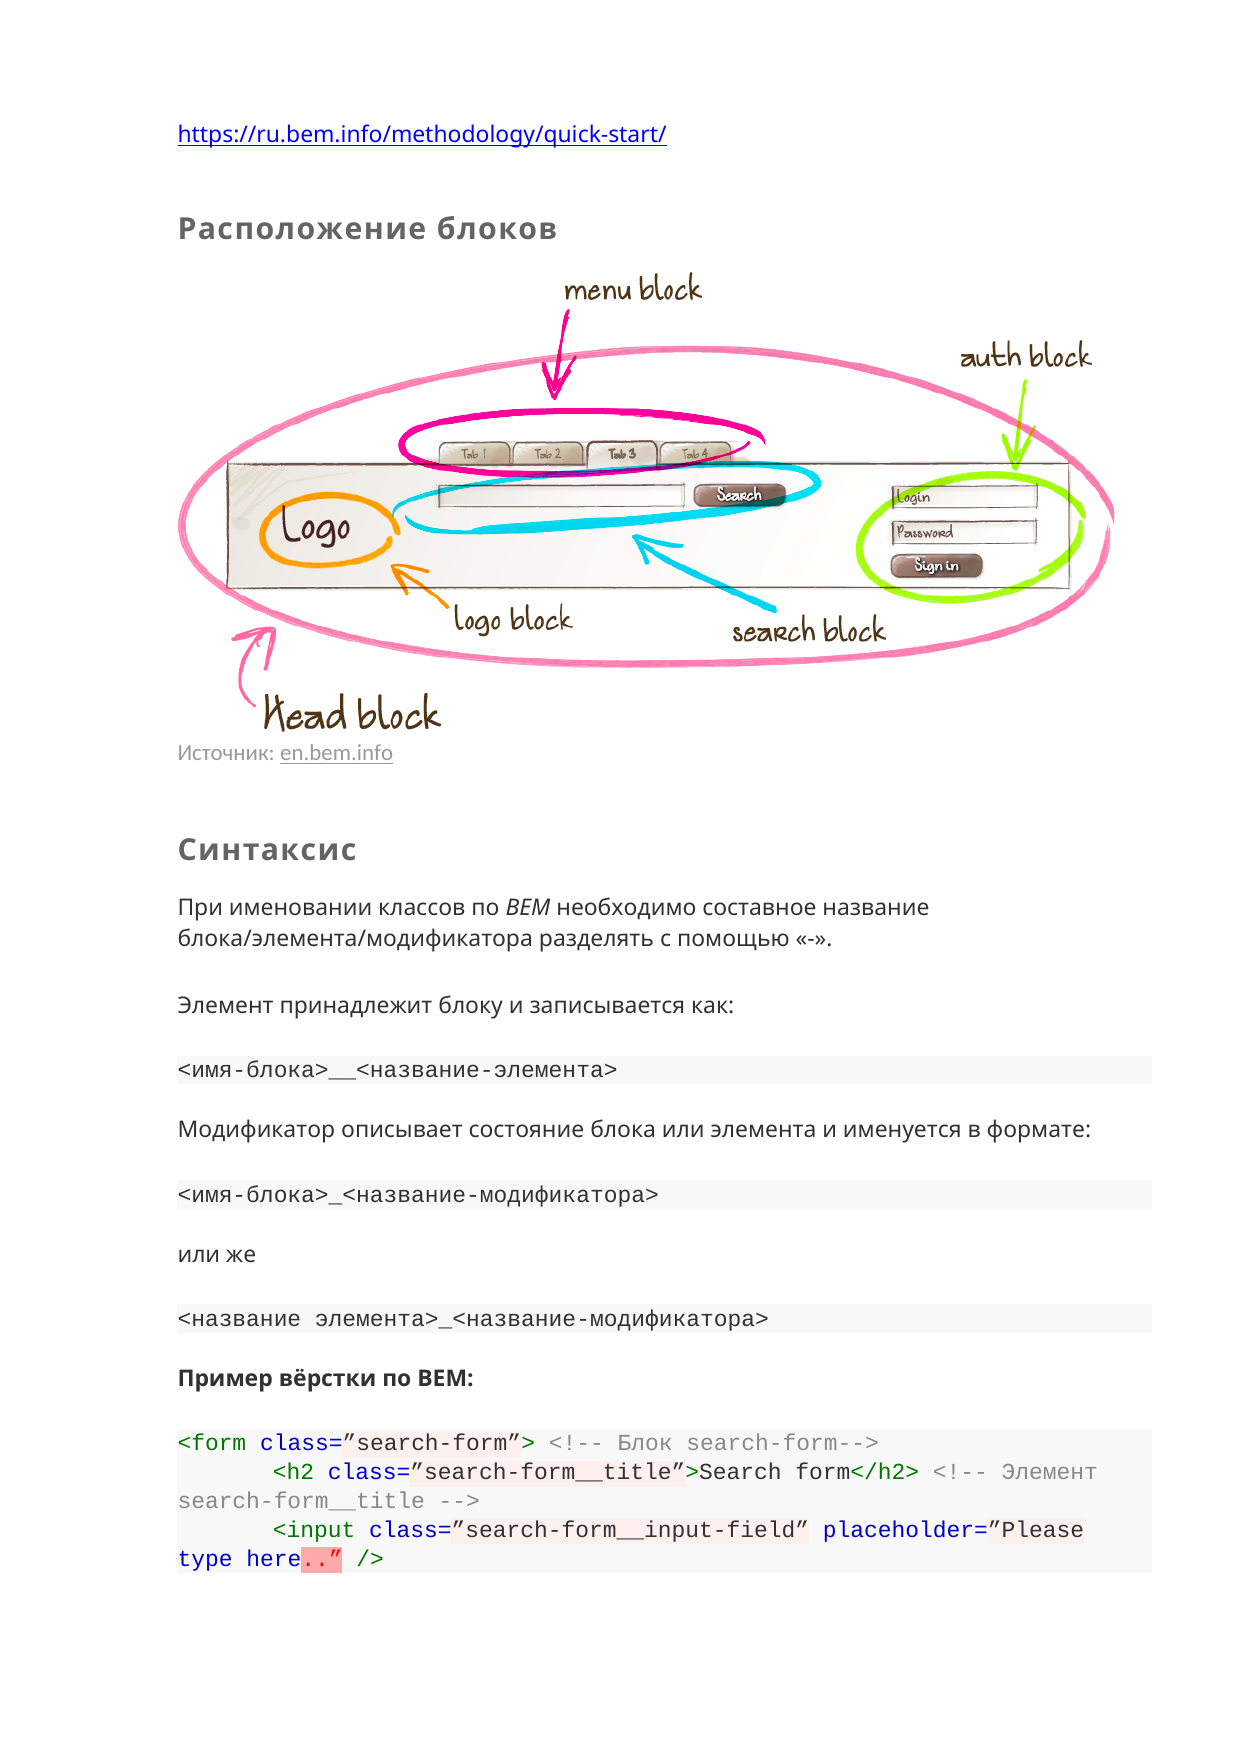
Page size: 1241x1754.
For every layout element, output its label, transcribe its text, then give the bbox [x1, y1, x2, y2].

text При именовании классов по BEM необходимо составное название блока/элемента/модификатора разделять с помощью «-». [177, 891, 1152, 954]
subtitle Синтаксис [177, 828, 1152, 869]
text <input class=”search-form__input-field” placeholder=”Please type here..” /> [177, 1515, 1152, 1573]
text Пример вёрстки по BEM: [177, 1362, 1152, 1393]
subtitle Расположение блоков [177, 207, 1152, 248]
text или же [177, 1238, 1152, 1269]
text https://ru.bem.info/methodology/quick-start/ [177, 118, 1152, 149]
text <h2 class=”search-form__title”>Search form</h2> <!-- Элемент search-form__title --> [177, 1458, 1152, 1515]
picture [177, 270, 1115, 735]
text <название элемента>_<название-модификатора> [177, 1304, 1152, 1333]
text Элемент принадлежит блоку и записывается как: [177, 989, 1152, 1020]
text <имя-блока>_<название-модификатора> [177, 1180, 1152, 1209]
text <form class=”search-form”> <!-- Блок search-form--> [177, 1429, 1152, 1458]
text Модификатор описывает состояние блока или элемента и именуется в формате: [177, 1113, 1152, 1145]
text <имя-блока>__<название-элемента> [177, 1056, 1152, 1084]
